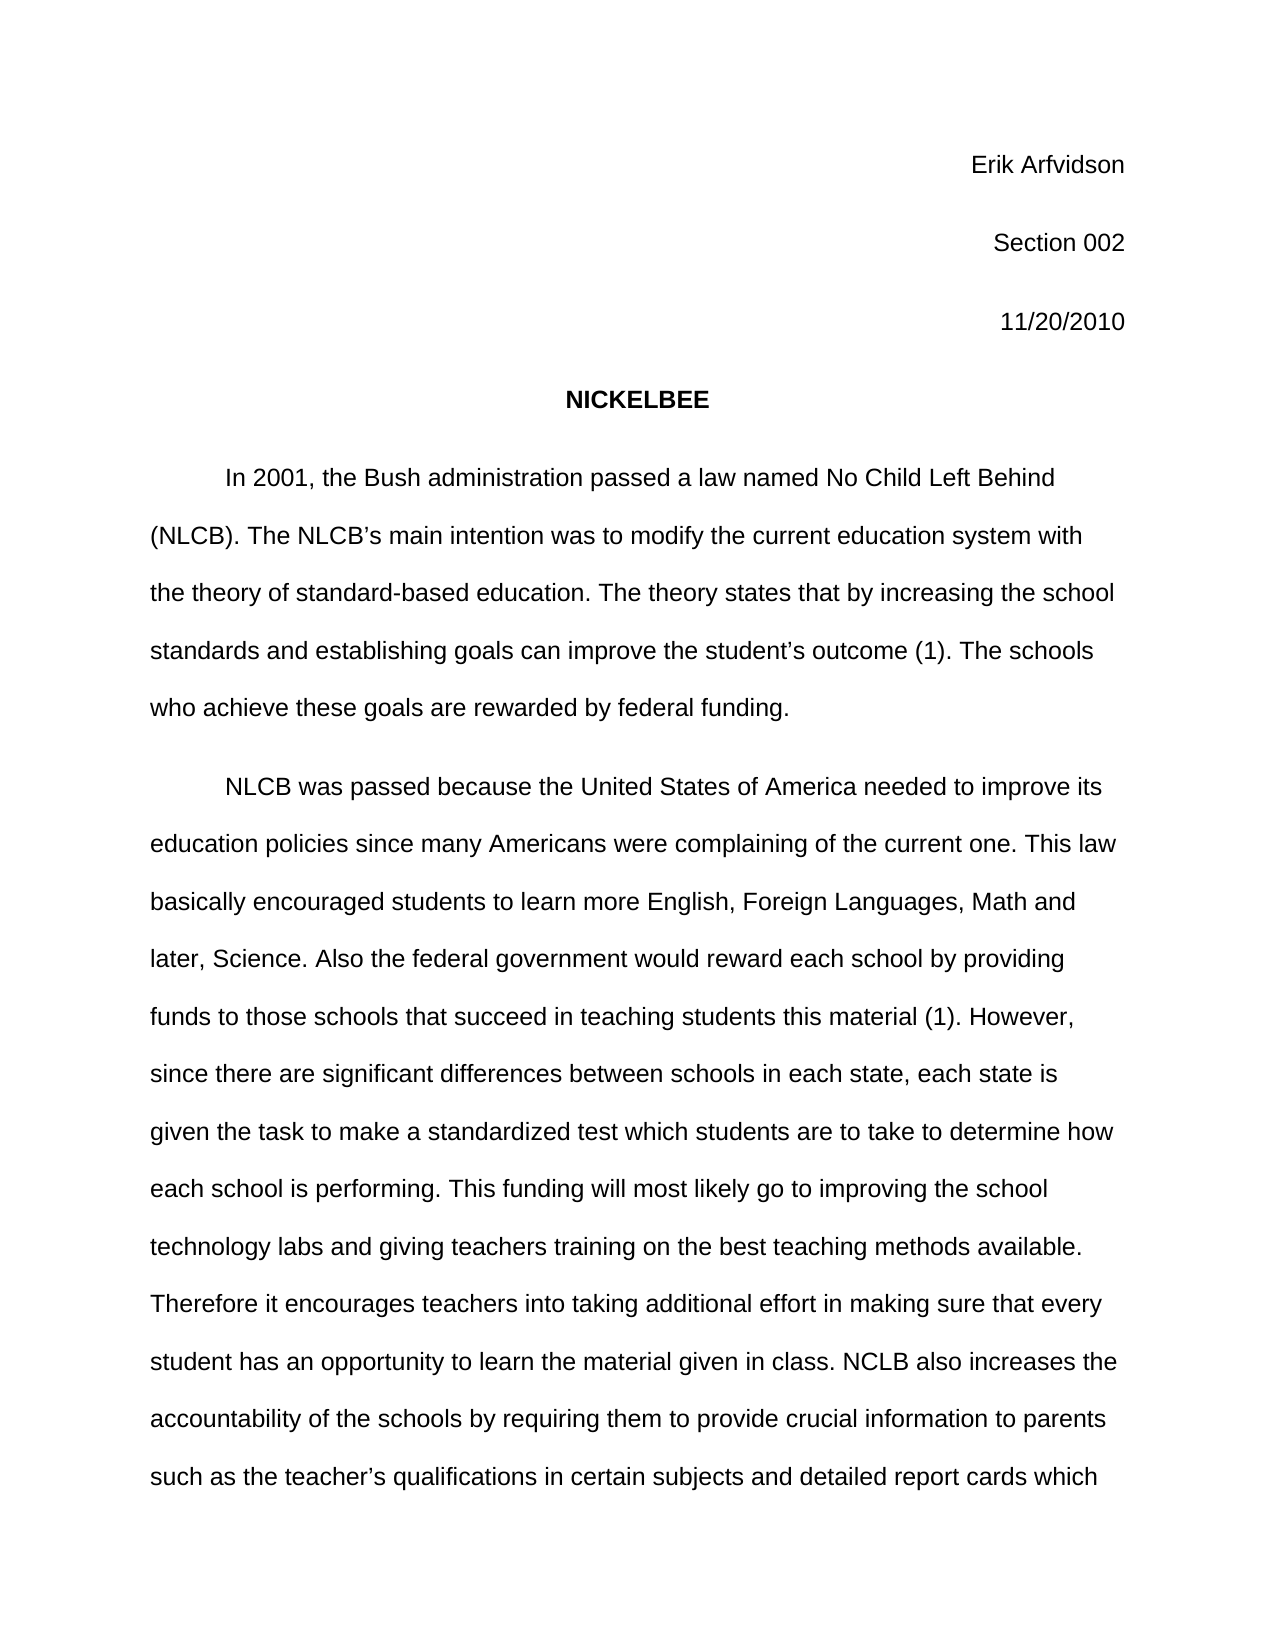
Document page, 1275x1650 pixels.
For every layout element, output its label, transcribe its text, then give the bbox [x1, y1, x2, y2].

text 11/20/2010 [150, 307, 1125, 335]
text In 2001, the Bush administration passed a law named No Child Left Behind (NLCB). The NLCB’s main intention was to modify the current education system with the theory of standard-based education. The theory states that by increasing the school standards and establishing goals can improve the student’s outcome (1). The schools who achieve these goals are rewarded by federal funding. [150, 463, 1125, 722]
text Erik Arfvidson [150, 150, 1125, 179]
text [150, 772, 1125, 1490]
text NICKELBEE [150, 385, 1125, 414]
text Section 002 [150, 228, 1125, 257]
